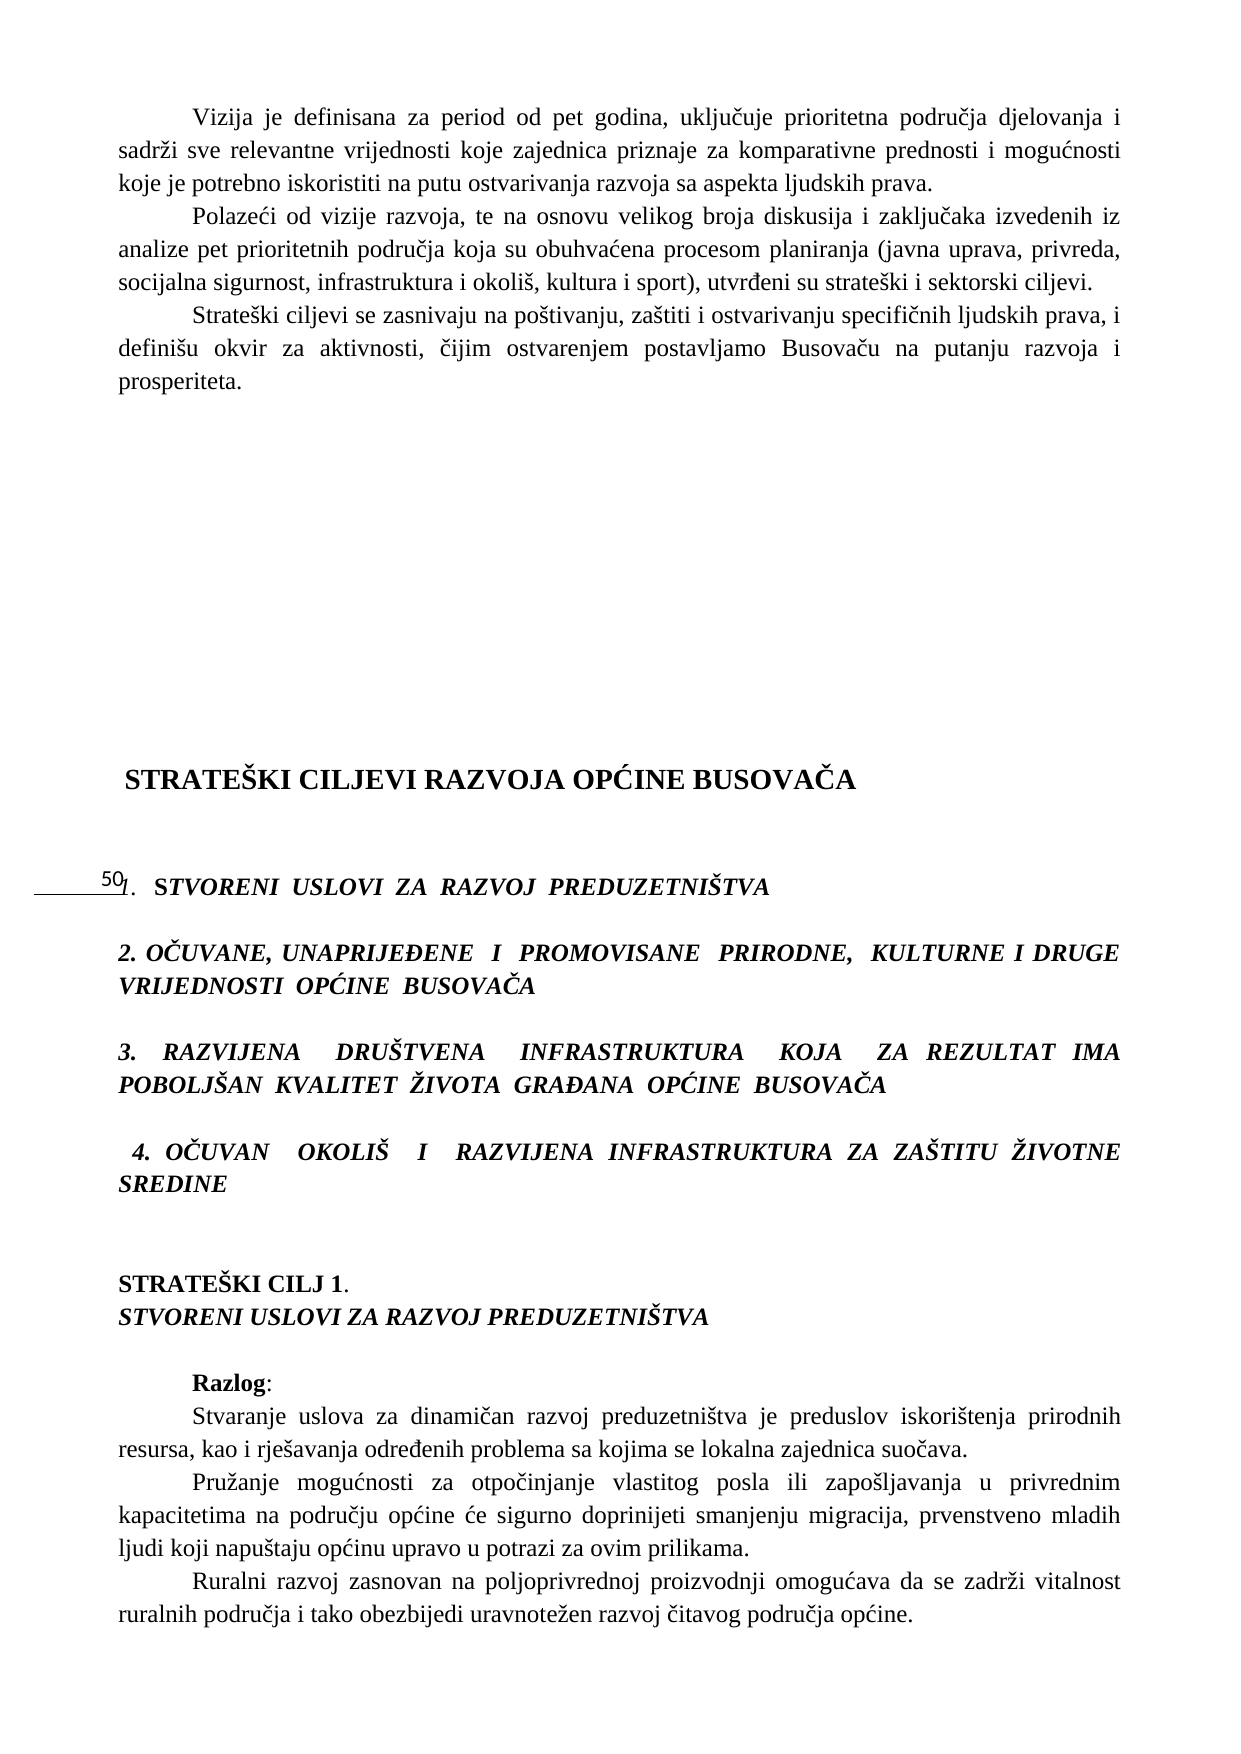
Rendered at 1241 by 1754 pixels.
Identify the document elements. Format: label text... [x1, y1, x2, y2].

list RAZVIJENA DRUŠTVENA INFRASTRUKTURA KOJA ZA REZULTAT IMA POBOLJŠAN KVALITET ŽIVOTA GRAĐANA OPĆINE BUSOVAČA [118, 1037, 1122, 1099]
text STVORENI USLOVI ZA RAZVOJ PREDUZETNIŠTVA [118, 1302, 1122, 1330]
text Razlog: [118, 1368, 1122, 1396]
text Pružanje mogućnosti za otpočinjanje vlastitog posla ili zapošljavanja u privrednim kapacitetima na području općine će sigurno doprinijeti smanjenju migracija, prvenstveno mladih ljudi koji napuštaju općinu upravo u potrazi za ovim prilikama. [118, 1467, 1122, 1562]
text 2. OČUVANE, UNAPRIJEĐENE I PROMOVISANE PRIRODNE, KULTURNE I DRUGE VRIJEDNOSTI OPĆINE BUSOVAČA [118, 938, 1122, 1000]
text STRATEŠKI CILJEVI RAZVOJA OPĆINE BUSOVAČA [118, 762, 1122, 796]
text STRATEŠKI CILJ 1. [118, 1269, 1122, 1297]
text 4. OČUVAN OKOLIŠ I RAZVIJENA INFRASTRUKTURA ZA ZAŠTITU ŽIVOTNE SREDINE [118, 1137, 1122, 1198]
text Stvaranje uslova za dinamičan razvoj preduzetništva je preduslov iskorištenja prirodnih resursa, kao i rješavanja određenih problema sa kojima se lokalna zajednica suočava. [118, 1401, 1122, 1462]
list STVORENI USLOVI ZA RAZVOJ PREDUZETNIŠTVA [118, 872, 1122, 901]
text Strateški ciljevi se zasnivaju na poštivanju, zaštiti i ostvarivanju specifičnih ljudskih prava, i definišu okvir za aktivnosti, čijim ostvarenjem postavljamo Busovaču na putanju razvoja i prosperiteta. [118, 300, 1122, 395]
text Vizija je definisana za period od pet godina, uključuje prioritetna područja djelovanja i sadrži sve relevantne vrijednosti koje zajednica priznaje za komparativne prednosti i mogućnosti koje je potrebno iskoristiti na putu ostvarivanja razvoja sa aspekta ljudskih prava. [118, 102, 1122, 197]
text Ruralni razvoj zasnovan na poljoprivrednoj proizvodnji omogućava da se zadrži vitalnost ruralnih područja i tako obezbijedi uravnotežen razvoj čitavog područja općine. [118, 1566, 1122, 1628]
text Polazeći od vizije razvoja, te na osnovu velikog broja diskusija i zaključaka izvedenih iz analize pet prioritetnih područja koja su obuhvaćena procesom planiranja (javna uprava, privreda, socijalna sigurnost, infrastruktura i okoliš, kultura i sport), utvrđeni su strateški i sektorski ciljevi. [118, 201, 1122, 296]
